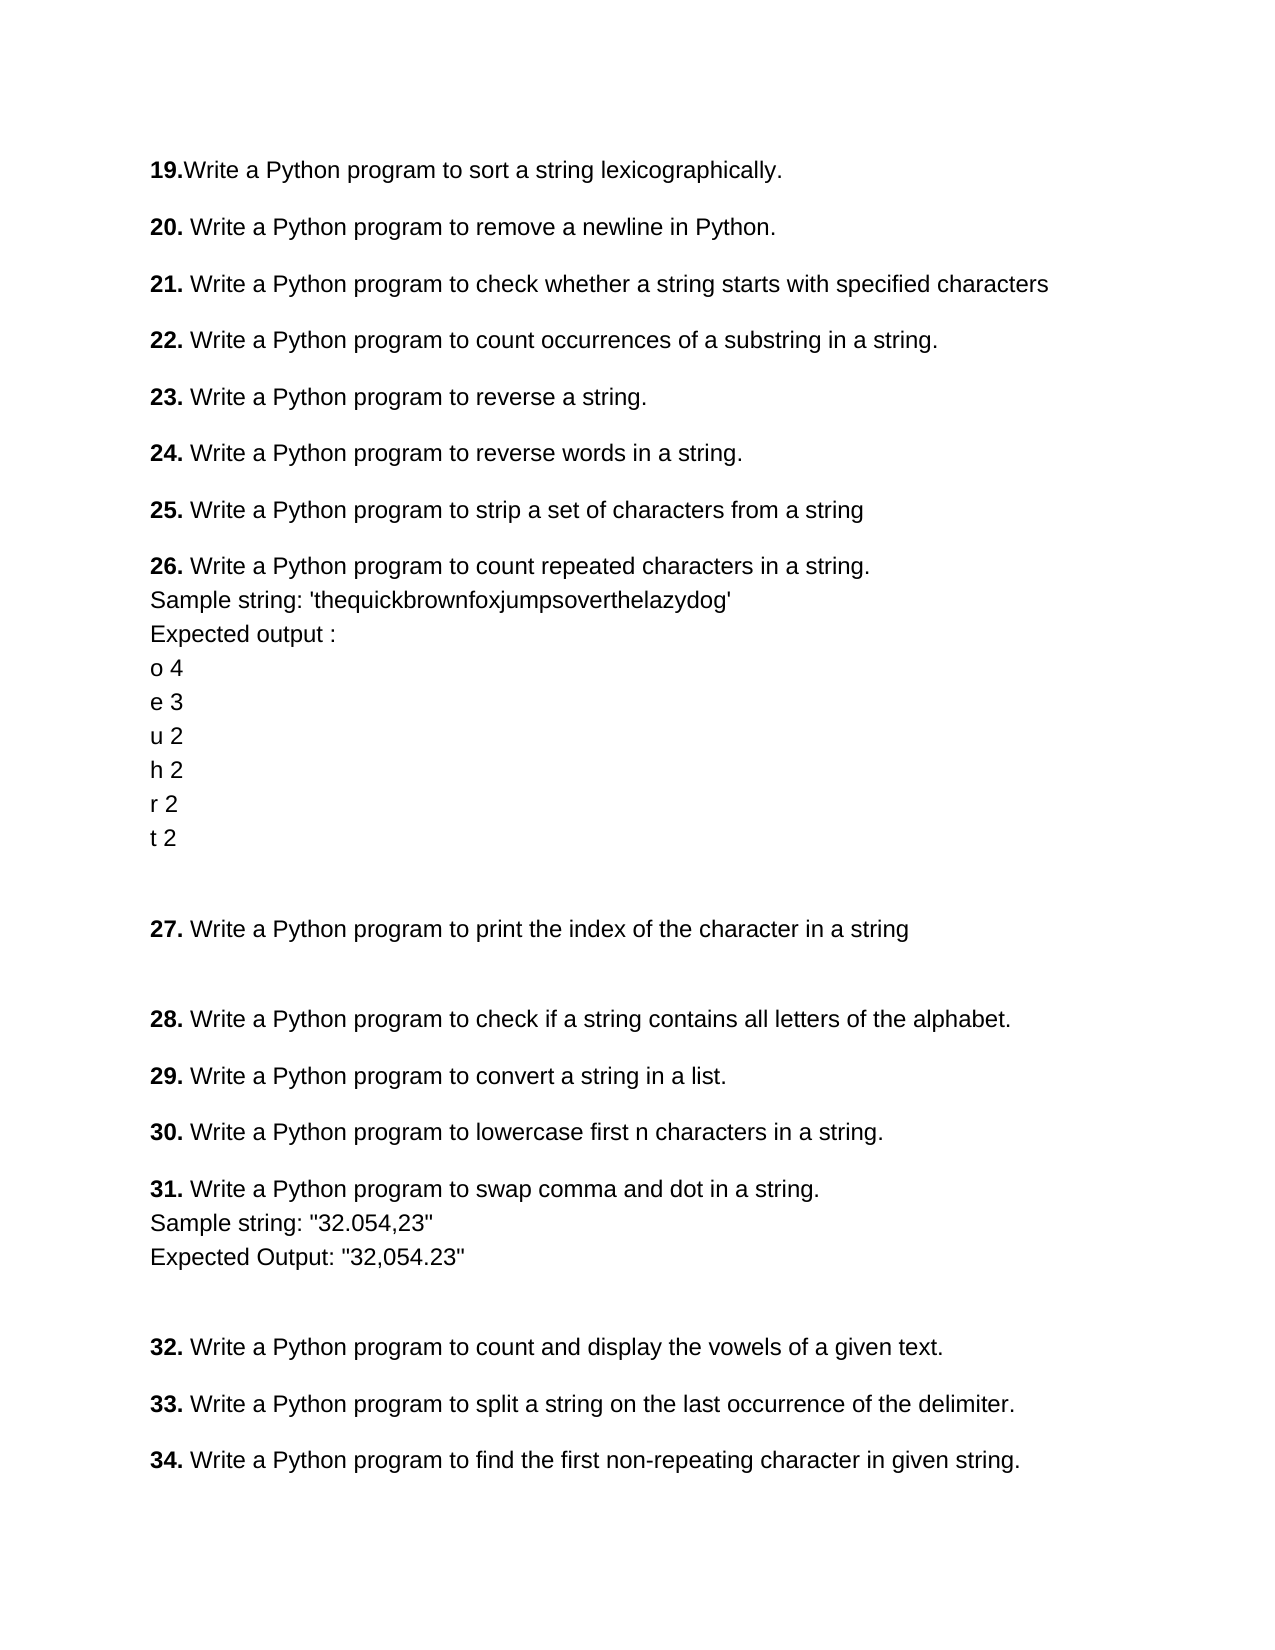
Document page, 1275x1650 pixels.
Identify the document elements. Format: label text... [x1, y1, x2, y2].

text 26. Write a Python program to count repeated characters in a string. Sample string: 'thequickbrownfoxjumpsoverthelazydog' Expected output : o 4 e 3 u 2 h 2 r 2 t 2 [150, 546, 1125, 886]
text 19.Write a Python program to sort a string lexicographically. [150, 150, 1125, 184]
text 25. Write a Python program to strip a set of characters from a string [150, 489, 1125, 523]
text 21. Write a Python program to check whether a string starts with specified characters [150, 263, 1125, 297]
text 34. Write a Python program to find the first non-repeating character in given string. [150, 1440, 1125, 1474]
text 32. Write a Python program to count and display the vowels of a given text. [150, 1327, 1125, 1361]
text 28. Write a Python program to check if a string contains all letters of the alphabet. [150, 999, 1125, 1033]
text 31. Write a Python program to swap comma and dot in a string. Sample string: "32.054,23" Expected Output: "32,054.23" [150, 1168, 1125, 1304]
text 23. Write a Python program to reverse a string. [150, 376, 1125, 410]
text 24. Write a Python program to reverse words in a string. [150, 433, 1125, 467]
text 20. Write a Python program to remove a newline in Python. [150, 207, 1125, 241]
text 22. Write a Python program to count occurrences of a substring in a string. [150, 320, 1125, 354]
text 29. Write a Python program to convert a string in a list. [150, 1055, 1125, 1089]
text 33. Write a Python program to split a string on the last occurrence of the delimiter. [150, 1383, 1125, 1417]
text 27. Write a Python program to print the index of the character in a string [150, 908, 1125, 976]
text 30. Write a Python program to lowercase first n characters in a string. [150, 1112, 1125, 1146]
